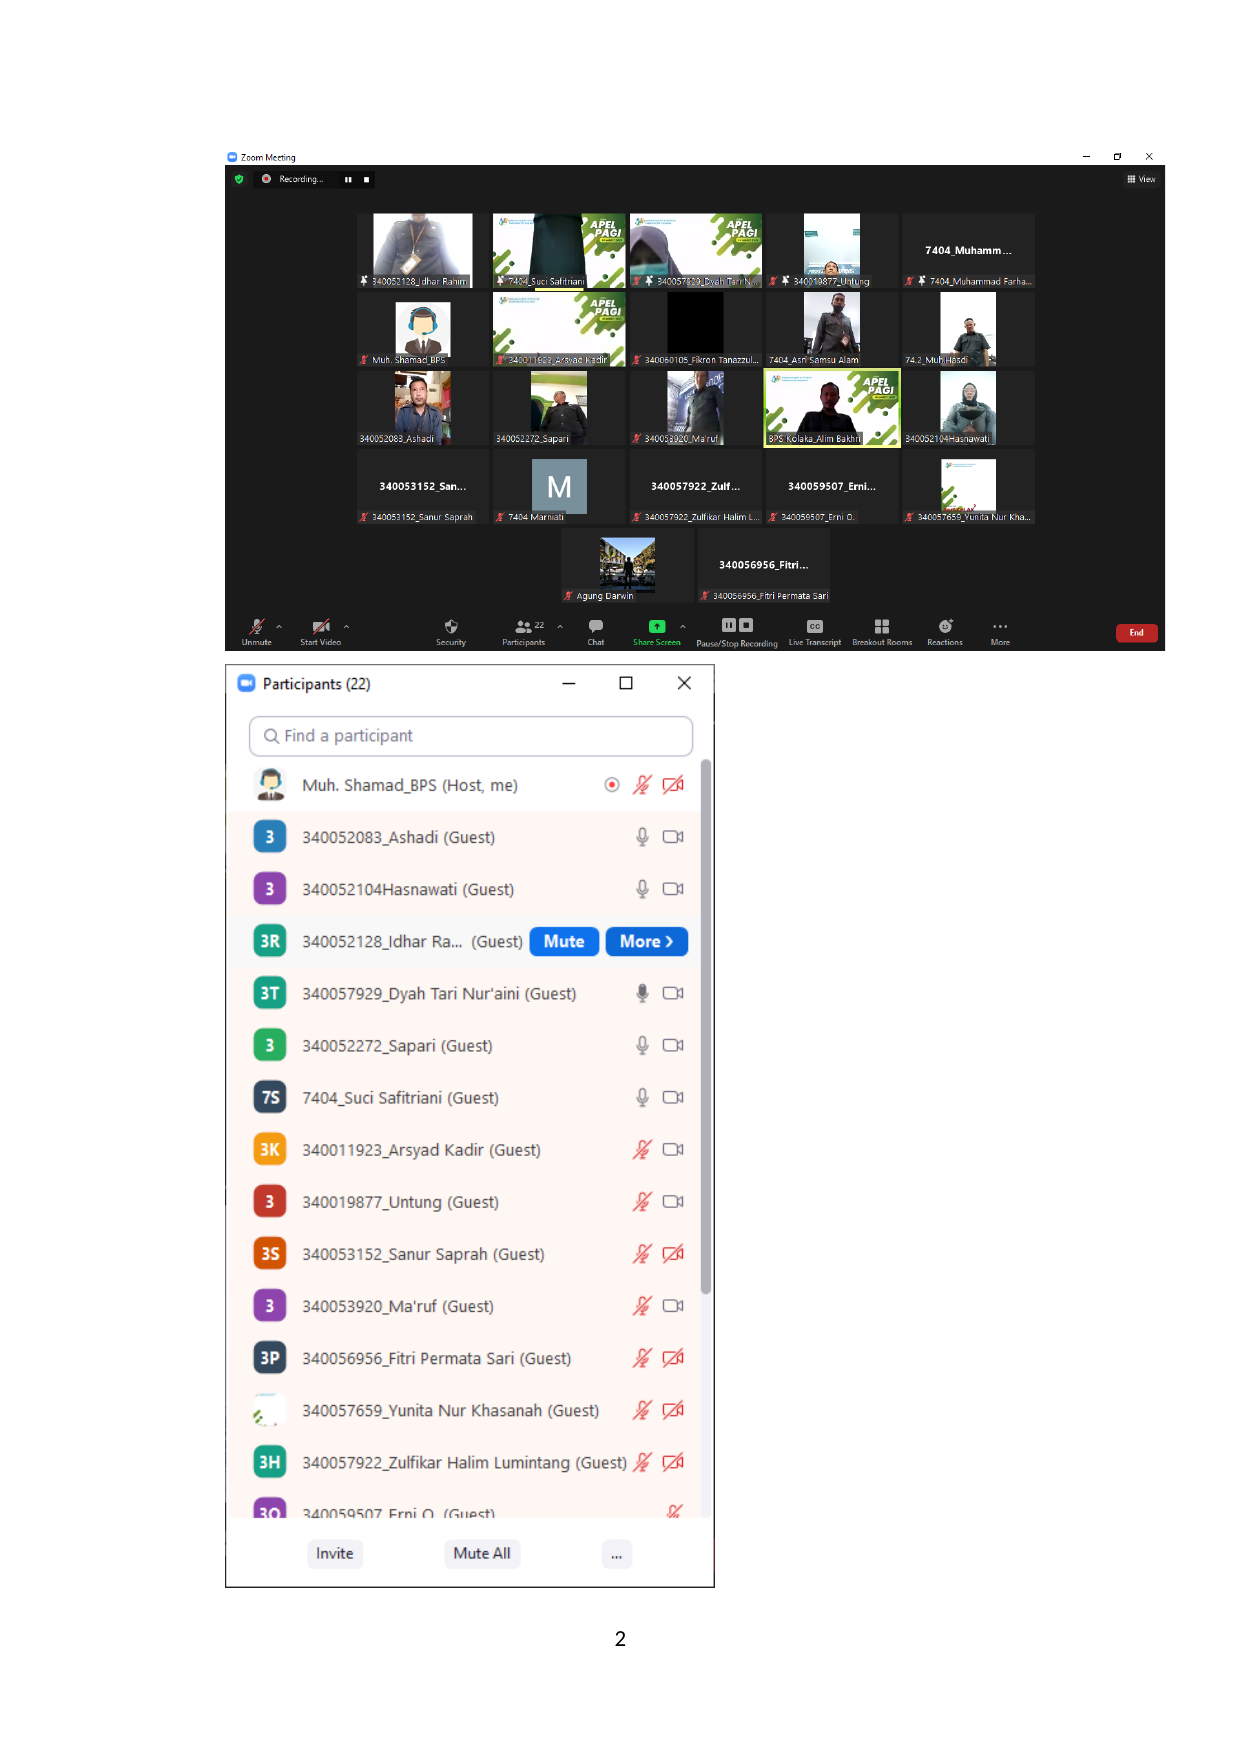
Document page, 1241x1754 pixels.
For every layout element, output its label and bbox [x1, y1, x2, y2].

picture [225, 150, 1166, 651]
picture [225, 664, 715, 1588]
